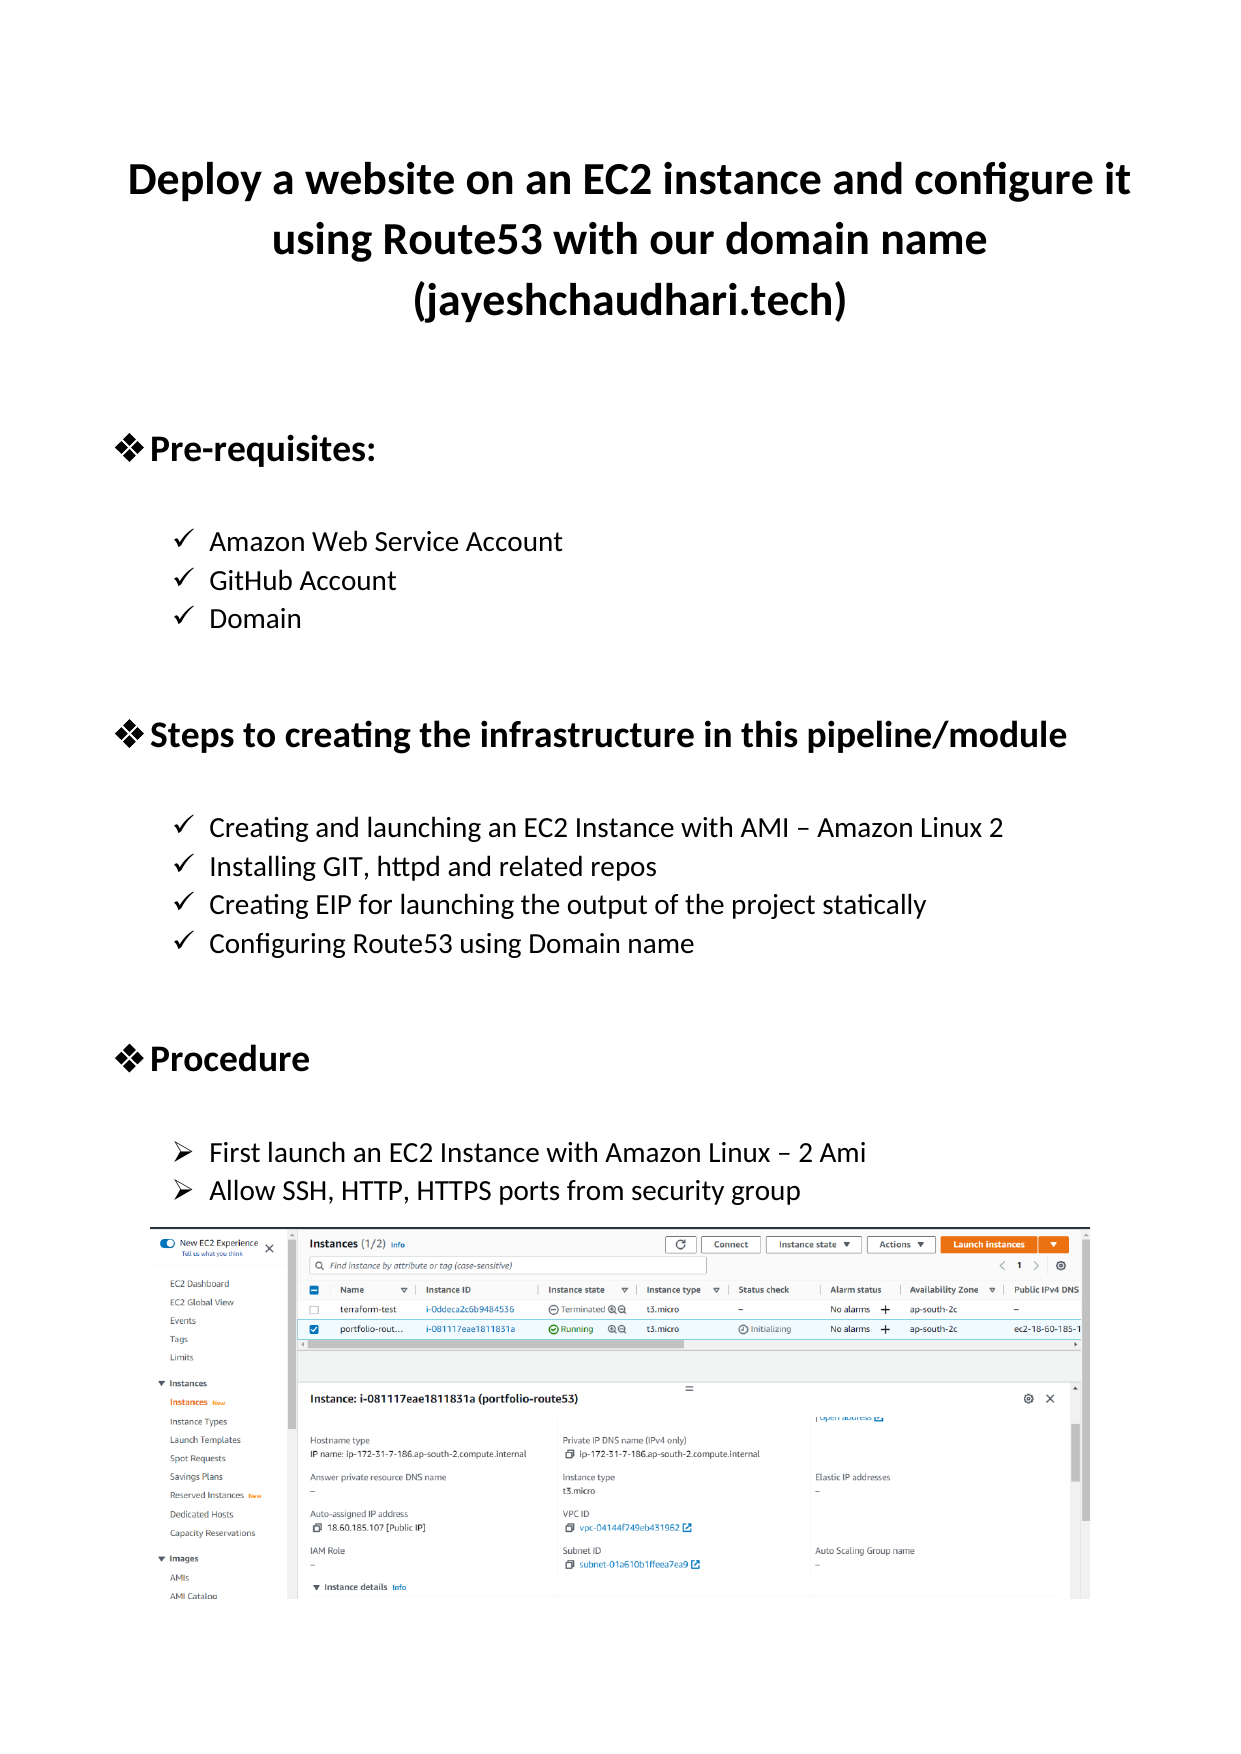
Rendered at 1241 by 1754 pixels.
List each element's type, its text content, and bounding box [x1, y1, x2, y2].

list Procedure [112, 1035, 1139, 1081]
list Amazon Web Service Account [172, 523, 1139, 559]
picture [150, 1227, 1091, 1599]
list Steps to creating the infrastructure in this pipeline/module [112, 711, 1139, 756]
list Allow SSH, HTTP, HTTPS ports from security group [172, 1172, 1139, 1208]
list Configuring Route53 using Domain name [172, 925, 1139, 961]
list Creating EIP for launching the output of the project statically [172, 886, 1139, 922]
list Creating and launching an EC2 Instance with AMI – Amazon Linux 2 [172, 809, 1139, 845]
list Installing GIT, httpd and related repos [172, 848, 1139, 884]
text Deploy a website on an EC2 instance and configure it using Route53 with our domain name (jayeshchaudhari.tech) [120, 150, 1139, 327]
list GitHub Account [172, 562, 1139, 598]
list Domain [172, 600, 1139, 636]
list First launch an EC2 Instance with Amazon Linux – 2 Ami [172, 1134, 1139, 1170]
list Pre-requisites: [112, 424, 1139, 470]
